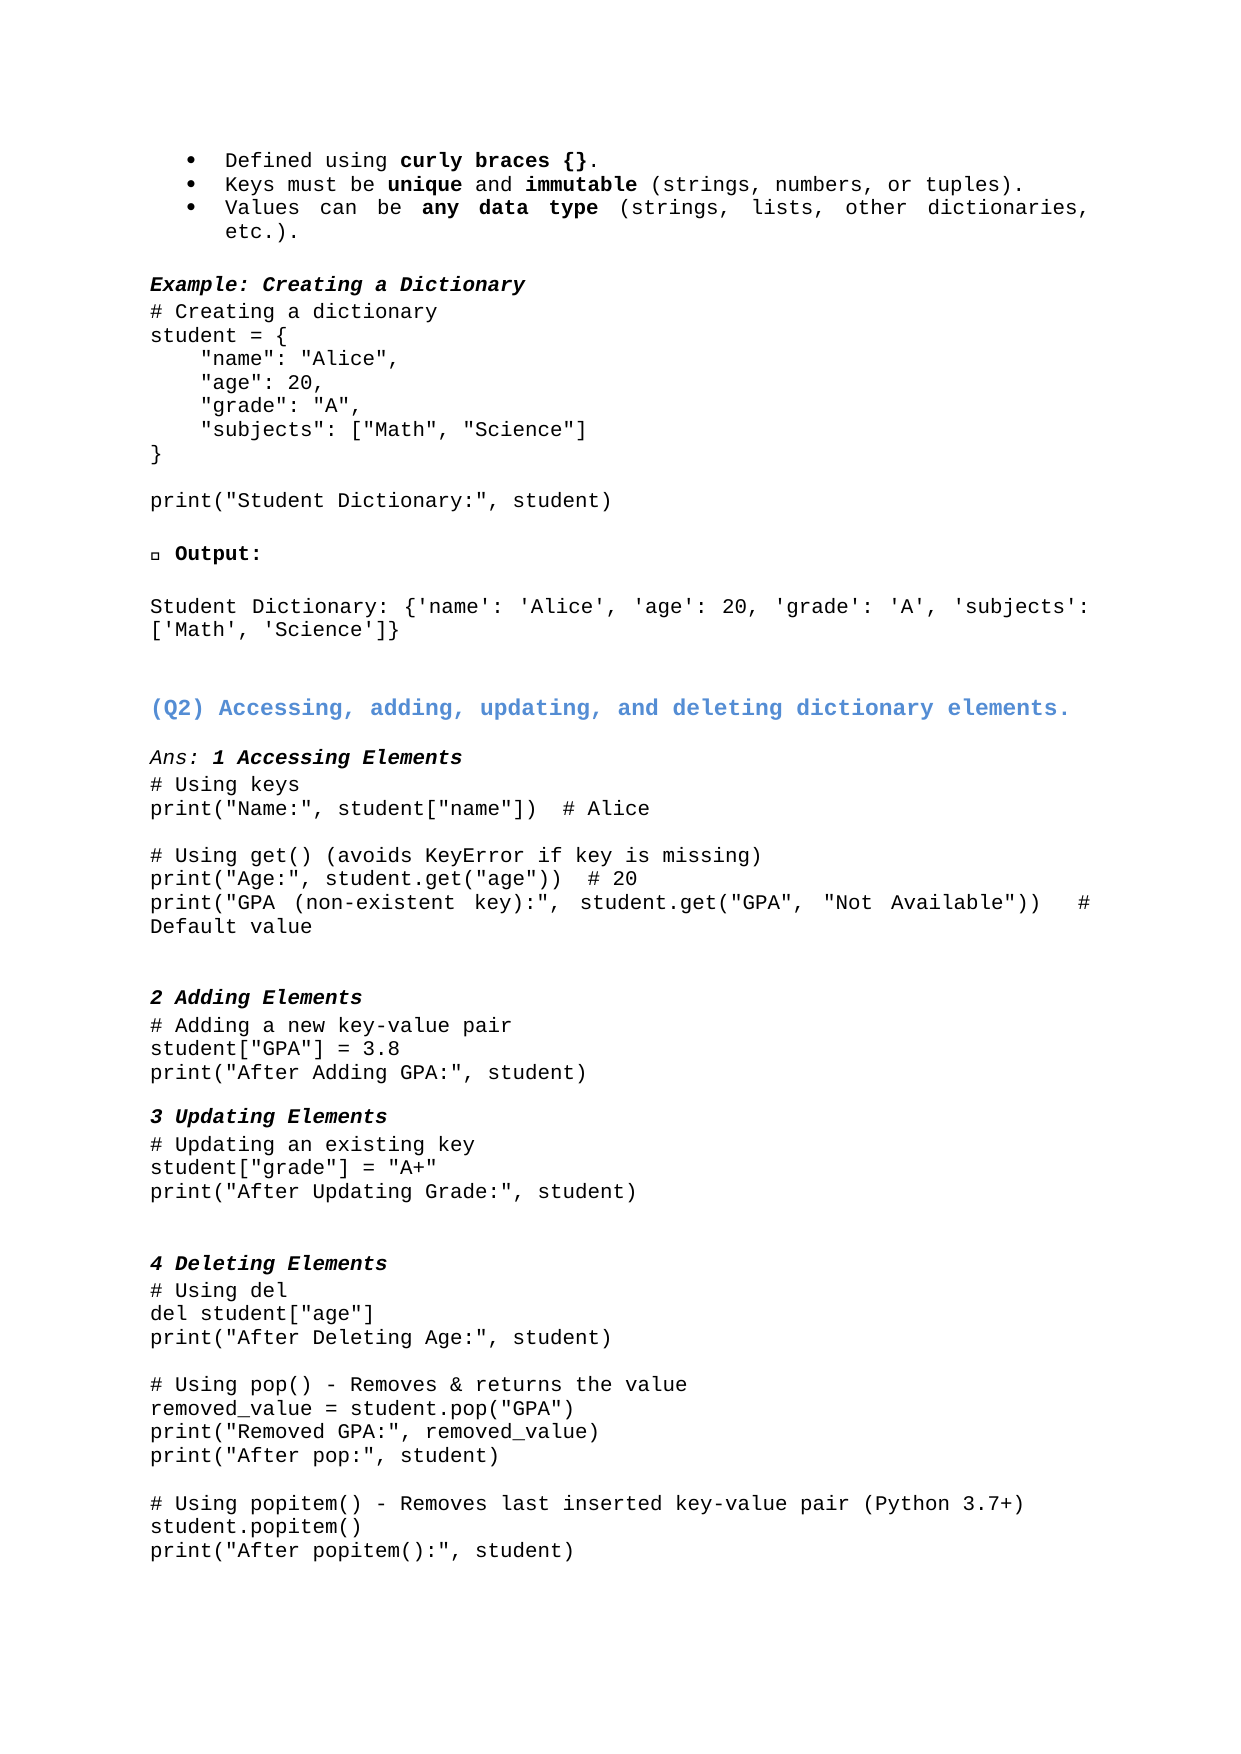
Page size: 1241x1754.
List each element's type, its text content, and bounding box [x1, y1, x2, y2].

text # Creating a dictionary [150, 301, 1090, 324]
text print("Name:", student["name"]) # Alice [150, 797, 1090, 821]
text student.popitem() [150, 1516, 1090, 1540]
text print("Student Dictionary:", student) [150, 490, 1090, 514]
text print("After Updating Grade:", student) [150, 1181, 1090, 1204]
text print("Removed GPA:", removed_value) [150, 1422, 1090, 1445]
text 🔹 Output: [150, 543, 1090, 567]
text "grade": "A", [150, 396, 1090, 419]
text print("After popitem():", student) [150, 1540, 1090, 1563]
text (Q2) Accessing, adding, updating, and deleting dictionary elements. [150, 696, 1090, 722]
text print("After Adding GPA:", student) [150, 1062, 1090, 1086]
text print("Age:", student.get("age")) # 20 [150, 868, 1090, 892]
text Student Dictionary: {'name': 'Alice', 'age': 20, 'grade': 'A', 'subjects': ['Math', 'Science']} [150, 596, 1090, 643]
text del student["age"] [150, 1303, 1090, 1327]
subtitle Ans: 1 Accessing Elements [150, 747, 1090, 770]
text print("After Deleting Age:", student) [150, 1327, 1090, 1351]
subtitle 3 Updating Elements [150, 1106, 1090, 1130]
text student = { [150, 324, 1090, 348]
list Values can be any data type (strings, lists, other dictionaries, etc.). [187, 197, 1090, 244]
text print("After pop:", student) [150, 1445, 1090, 1469]
text student["GPA"] = 3.8 [150, 1038, 1090, 1062]
text } [150, 443, 1090, 466]
text student["grade"] = "A+" [150, 1157, 1090, 1181]
text # Using keys [150, 774, 1090, 797]
text # Using del [150, 1280, 1090, 1303]
text "subjects": ["Math", "Science"] [150, 419, 1090, 443]
text # Using popitem() - Removes last inserted key-value pair (Python 3.7+) [150, 1492, 1090, 1516]
text "name": "Alice", [150, 348, 1090, 372]
text # Updating an existing key [150, 1133, 1090, 1157]
list Defined using curly braces {}. [187, 150, 1090, 174]
subtitle 4 Deleting Elements [150, 1252, 1090, 1276]
subtitle 2 Adding Elements [150, 987, 1090, 1011]
text # Adding a new key-value pair [150, 1014, 1090, 1038]
list Keys must be unique and immutable (strings, numbers, or tuples). [187, 174, 1090, 197]
text # Using get() (avoids KeyError if key is missing) [150, 845, 1090, 868]
text removed_value = student.pop("GPA") [150, 1398, 1090, 1422]
text print("GPA (non-existent key):", student.get("GPA", "Not Available")) # Default value [150, 892, 1090, 939]
text # Using pop() - Removes & returns the value [150, 1374, 1090, 1398]
subtitle Example: Creating a Dictionary [150, 274, 1090, 297]
text "age": 20, [150, 372, 1090, 396]
